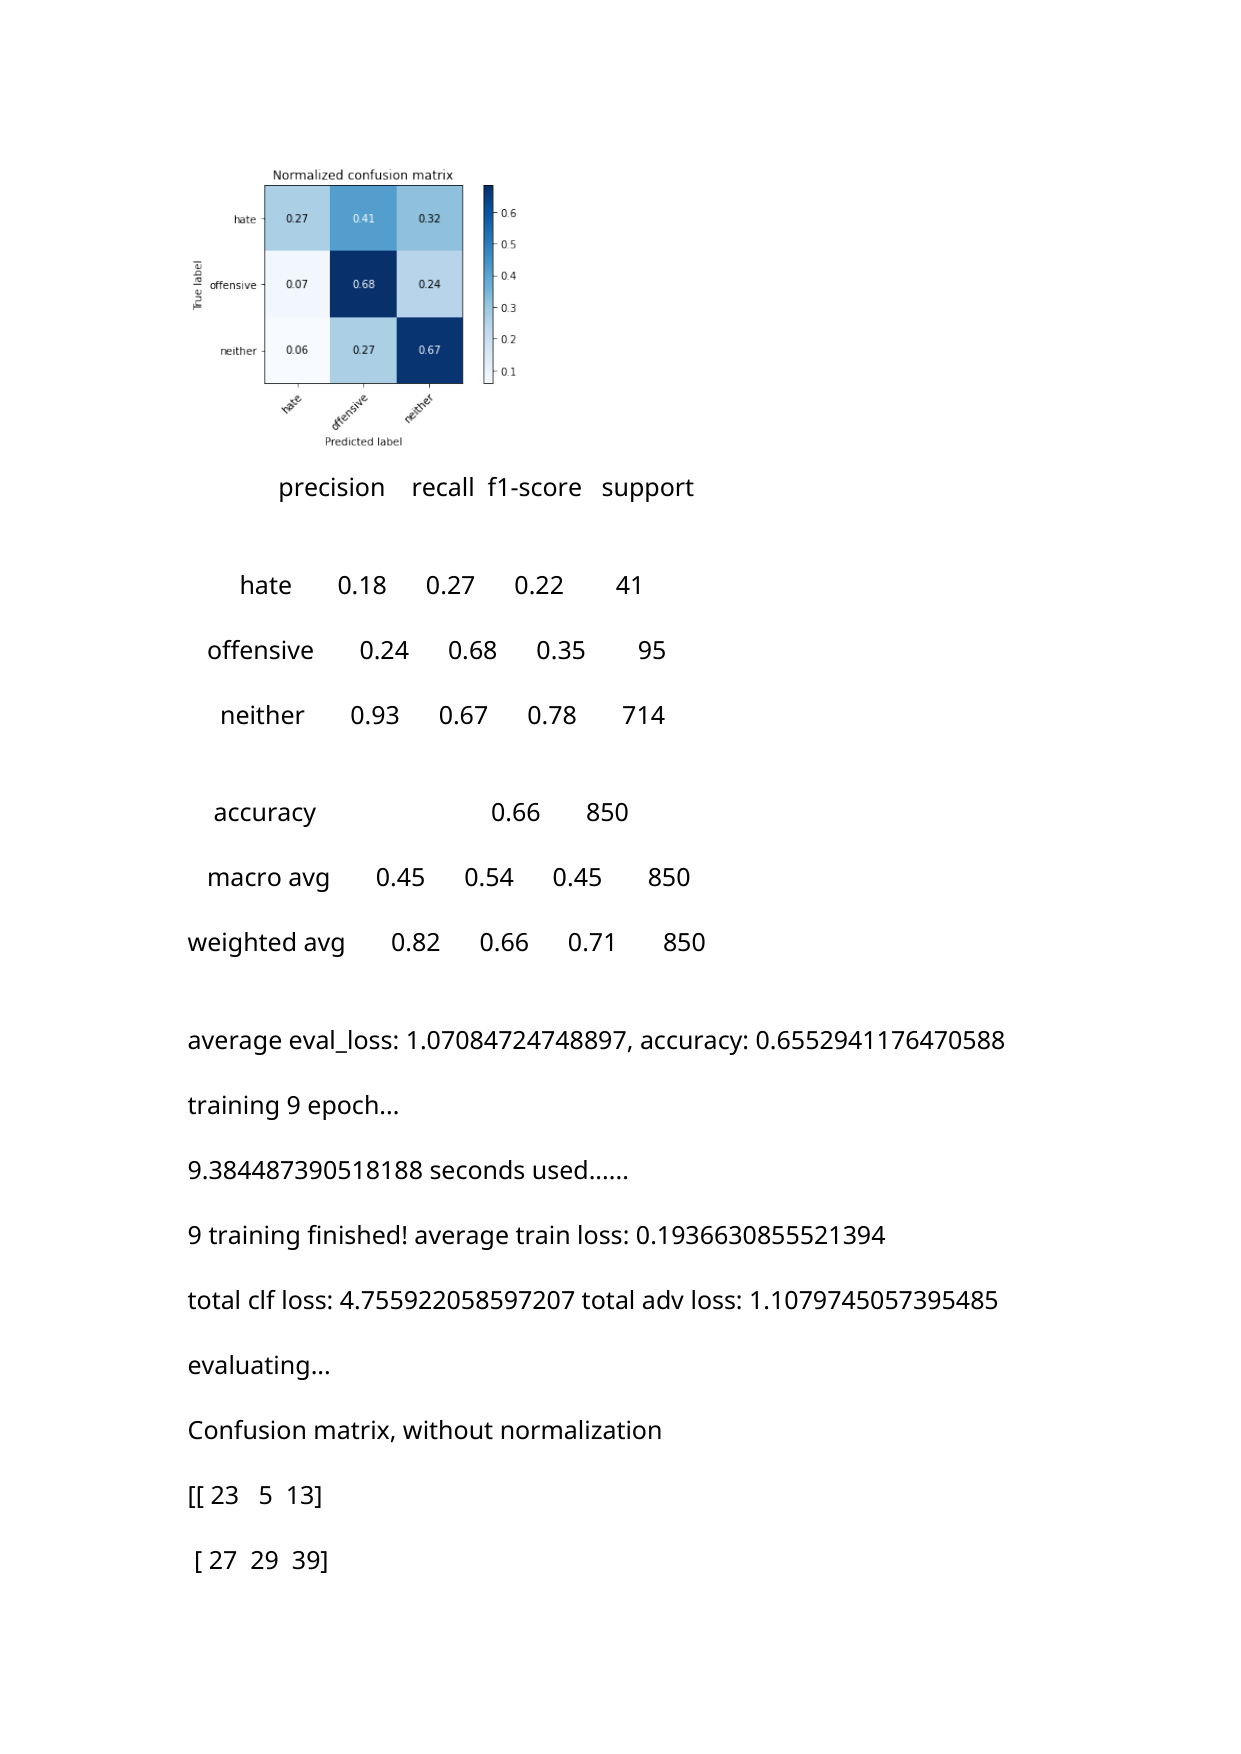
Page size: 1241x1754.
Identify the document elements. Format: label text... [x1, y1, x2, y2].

text precision recall f1-score support [187, 454, 1053, 519]
picture [187, 162, 524, 454]
text hate 0.18 0.27 0.22 41 [187, 552, 1053, 617]
text total clf loss: 4.755922058597207 total adv loss: 1.1079745057395485 [187, 1267, 1053, 1332]
text 9.384487390518188 seconds used...... [187, 1137, 1053, 1202]
text macro avg 0.45 0.54 0.45 850 [187, 844, 1053, 909]
text offensive 0.24 0.68 0.35 95 [187, 617, 1053, 682]
text training 9 epoch... [187, 1072, 1053, 1137]
text Confusion matrix, without normalization [187, 1397, 1053, 1462]
text [ 27 29 39] [187, 1527, 1053, 1592]
text [[ 23 5 13] [187, 1462, 1053, 1527]
text neither 0.93 0.67 0.78 714 [187, 682, 1053, 747]
text accuracy 0.66 850 [187, 779, 1053, 844]
text 9 training finished! average train loss: 0.1936630855521394 [187, 1202, 1053, 1267]
text weighted avg 0.82 0.66 0.71 850 [187, 909, 1053, 974]
text evaluating... [187, 1332, 1053, 1397]
text average eval_loss: 1.07084724748897, accuracy: 0.6552941176470588 [187, 1007, 1053, 1072]
